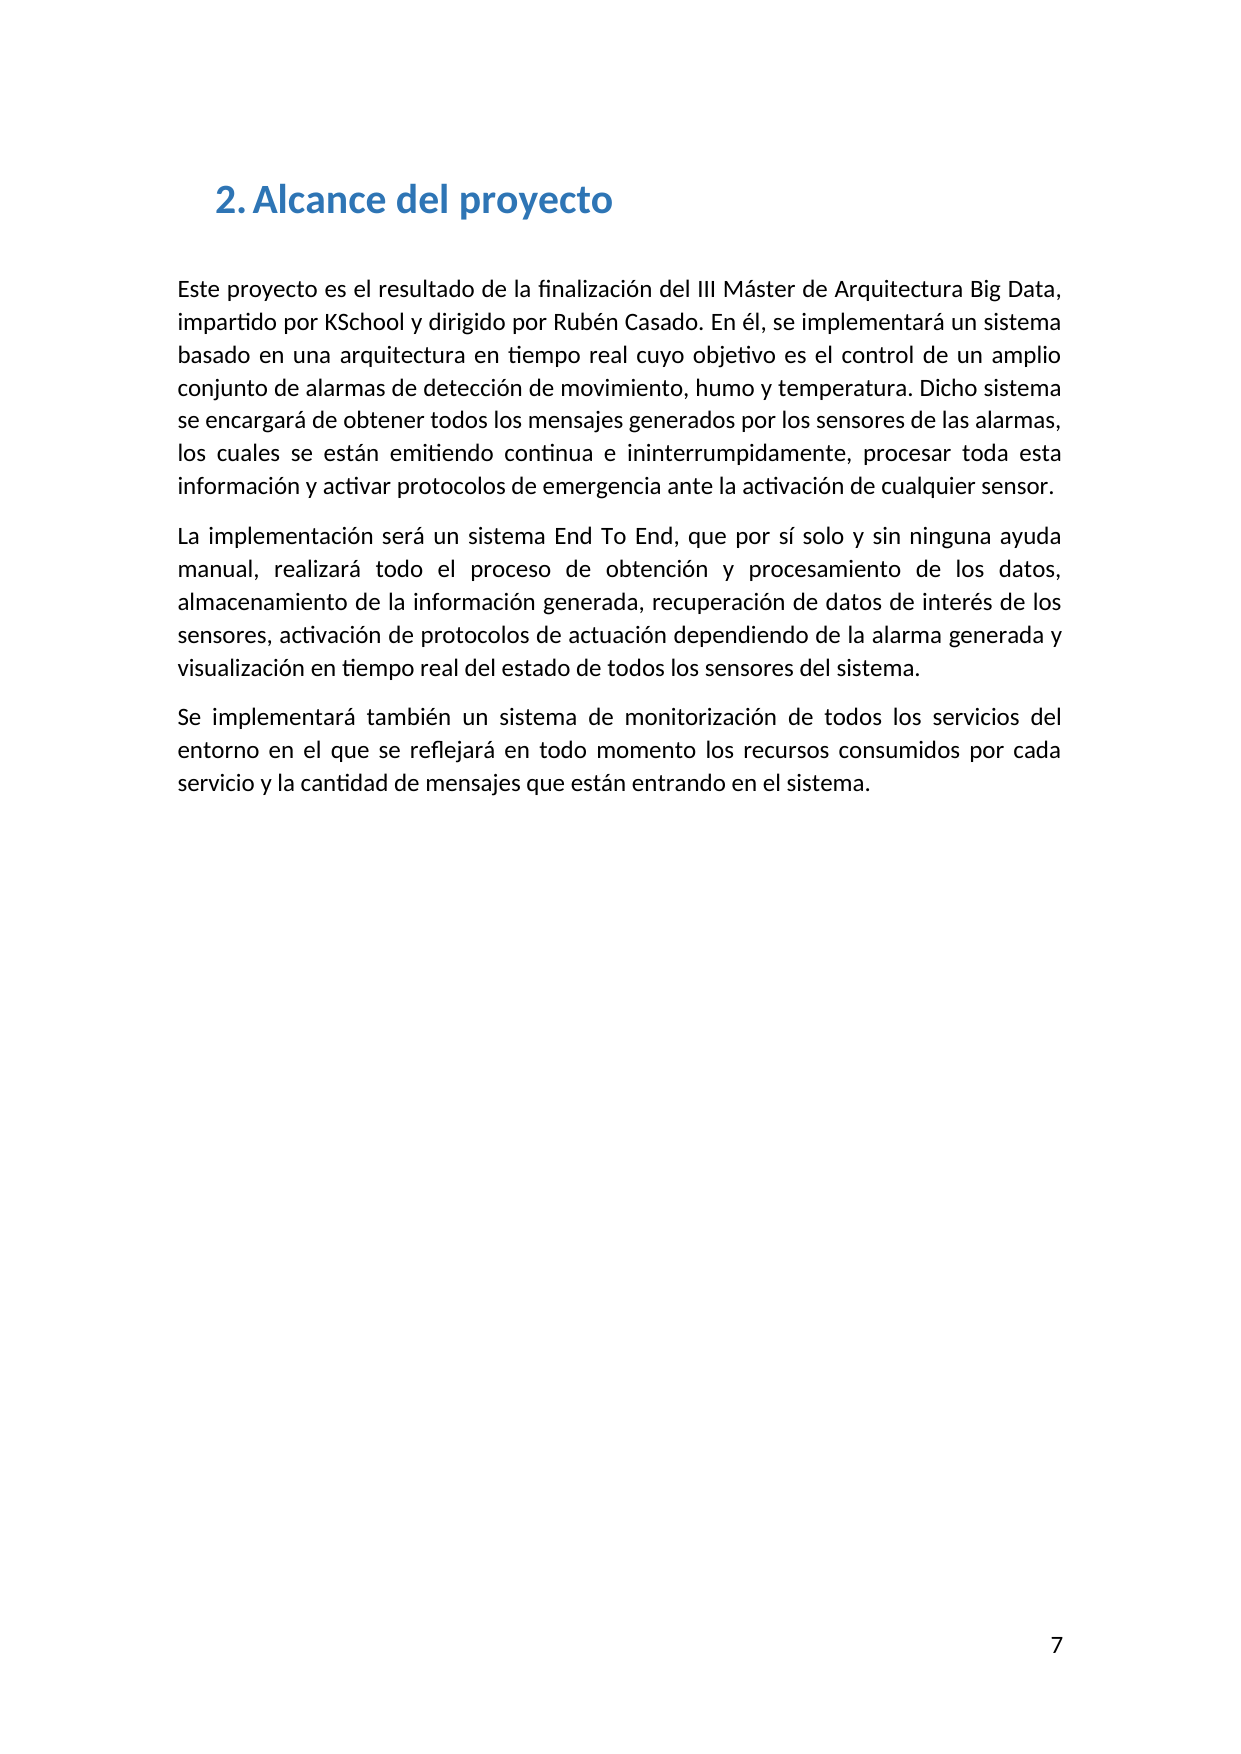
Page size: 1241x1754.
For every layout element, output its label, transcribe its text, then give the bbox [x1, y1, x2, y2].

text Este proyecto es el resultado de la finalización del III Máster de Arquitectura Big Data, impartido por KSchool y dirigido por Rubén Casado. En él, se implementará un sistema basado en una arquitectura en tiempo real cuyo objetivo es el control de un amplio conjunto de alarmas de detección de movimiento, humo y temperatura. Dicho sistema se encargará de obtener todos los mensajes generados por los sensores de las alarmas, los cuales se están emitiendo continua e ininterrumpidamente, procesar toda esta información y activar protocolos de emergencia ante la activación de cualquier sensor. [177, 273, 1063, 501]
text Se implementará también un sistema de monitorización de todos los servicios del entorno en el que se reflejará en todo momento los recursos consumidos por cada servicio y la cantidad de mensajes que están entrando en el sistema. [177, 701, 1063, 798]
subtitle Alcance del proyecto [215, 173, 1063, 223]
text La implementación será un sistema End To End, que por sí solo y sin ninguna ayuda manual, realizará todo el proceso de obtención y procesamiento de los datos, almacenamiento de la información generada, recuperación de datos de interés de los sensores, activación de protocolos de actuación dependiendo de la alarma generada y visualización en tiempo real del estado de todos los sensores del sistema. [177, 520, 1063, 682]
